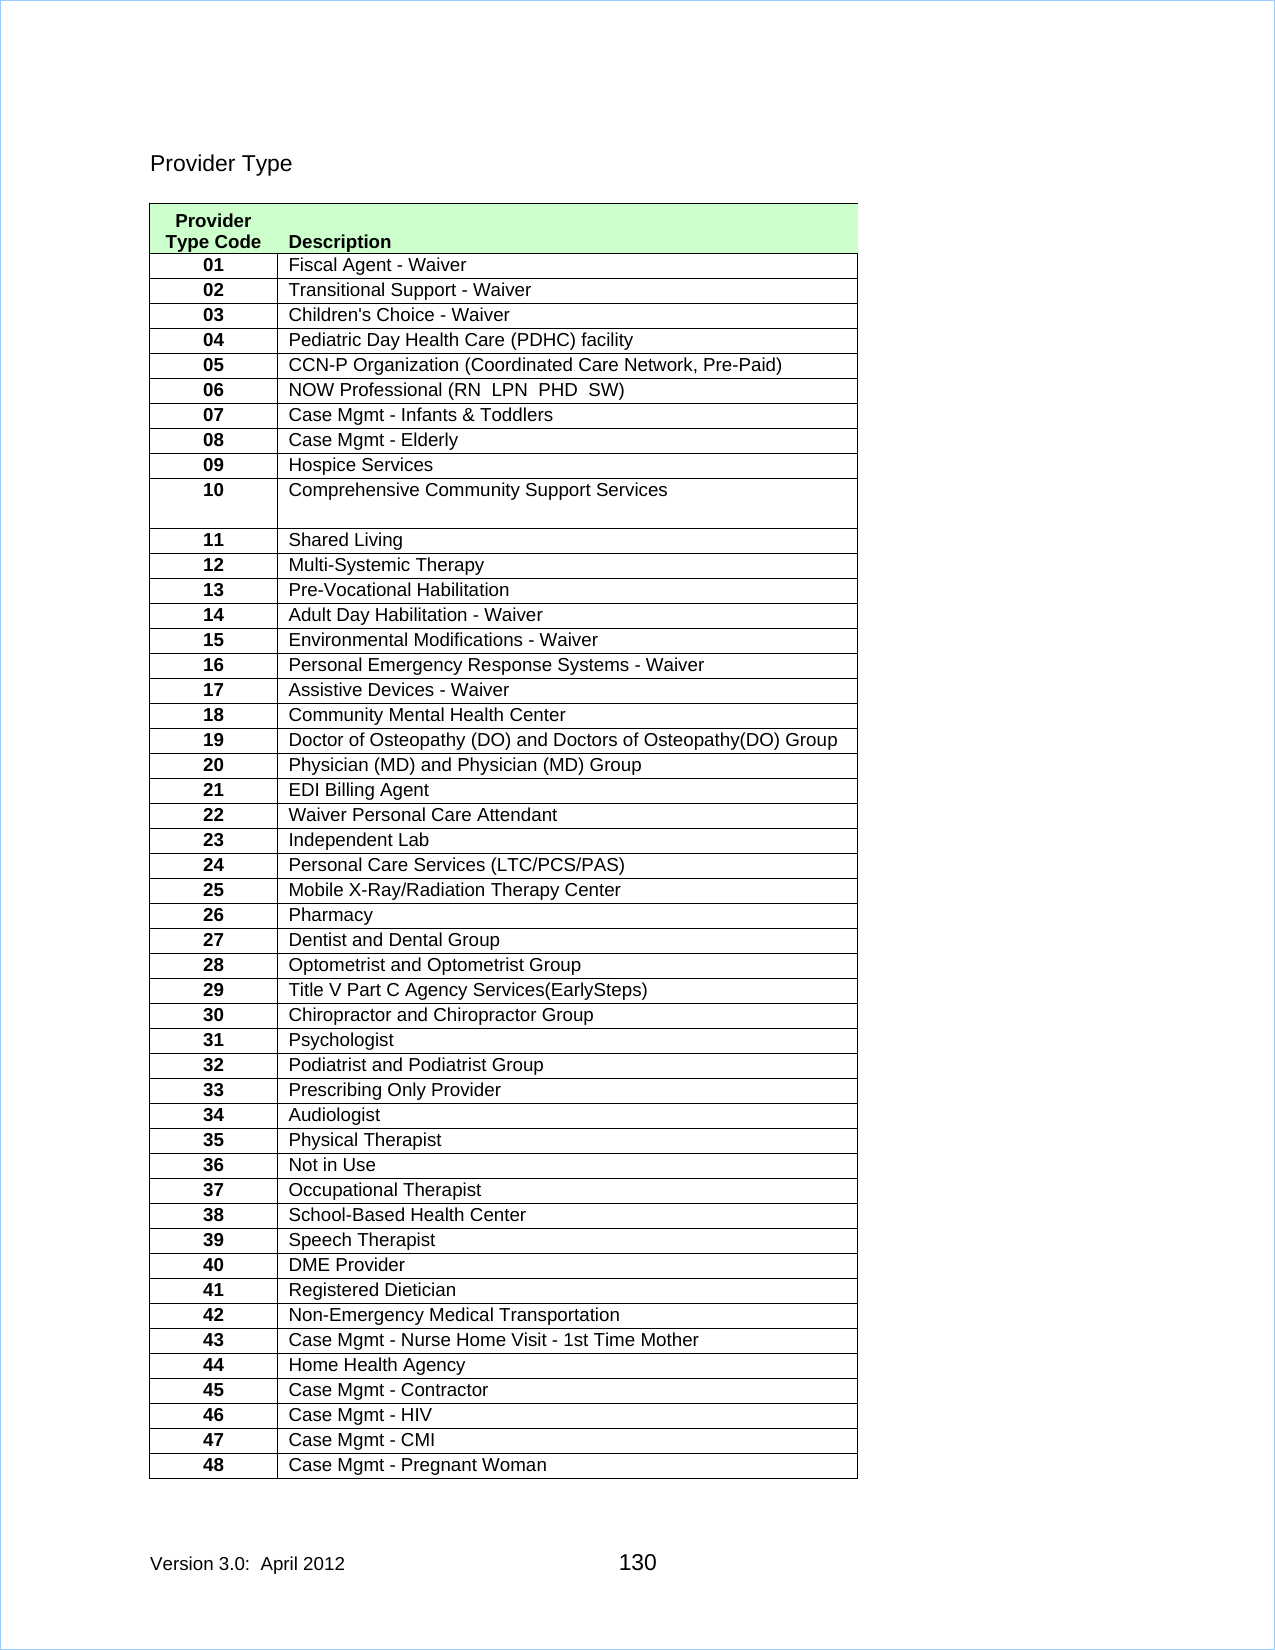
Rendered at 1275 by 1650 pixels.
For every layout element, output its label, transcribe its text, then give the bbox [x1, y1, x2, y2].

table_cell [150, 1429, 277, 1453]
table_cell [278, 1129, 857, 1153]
text Provider Type [150, 150, 1125, 176]
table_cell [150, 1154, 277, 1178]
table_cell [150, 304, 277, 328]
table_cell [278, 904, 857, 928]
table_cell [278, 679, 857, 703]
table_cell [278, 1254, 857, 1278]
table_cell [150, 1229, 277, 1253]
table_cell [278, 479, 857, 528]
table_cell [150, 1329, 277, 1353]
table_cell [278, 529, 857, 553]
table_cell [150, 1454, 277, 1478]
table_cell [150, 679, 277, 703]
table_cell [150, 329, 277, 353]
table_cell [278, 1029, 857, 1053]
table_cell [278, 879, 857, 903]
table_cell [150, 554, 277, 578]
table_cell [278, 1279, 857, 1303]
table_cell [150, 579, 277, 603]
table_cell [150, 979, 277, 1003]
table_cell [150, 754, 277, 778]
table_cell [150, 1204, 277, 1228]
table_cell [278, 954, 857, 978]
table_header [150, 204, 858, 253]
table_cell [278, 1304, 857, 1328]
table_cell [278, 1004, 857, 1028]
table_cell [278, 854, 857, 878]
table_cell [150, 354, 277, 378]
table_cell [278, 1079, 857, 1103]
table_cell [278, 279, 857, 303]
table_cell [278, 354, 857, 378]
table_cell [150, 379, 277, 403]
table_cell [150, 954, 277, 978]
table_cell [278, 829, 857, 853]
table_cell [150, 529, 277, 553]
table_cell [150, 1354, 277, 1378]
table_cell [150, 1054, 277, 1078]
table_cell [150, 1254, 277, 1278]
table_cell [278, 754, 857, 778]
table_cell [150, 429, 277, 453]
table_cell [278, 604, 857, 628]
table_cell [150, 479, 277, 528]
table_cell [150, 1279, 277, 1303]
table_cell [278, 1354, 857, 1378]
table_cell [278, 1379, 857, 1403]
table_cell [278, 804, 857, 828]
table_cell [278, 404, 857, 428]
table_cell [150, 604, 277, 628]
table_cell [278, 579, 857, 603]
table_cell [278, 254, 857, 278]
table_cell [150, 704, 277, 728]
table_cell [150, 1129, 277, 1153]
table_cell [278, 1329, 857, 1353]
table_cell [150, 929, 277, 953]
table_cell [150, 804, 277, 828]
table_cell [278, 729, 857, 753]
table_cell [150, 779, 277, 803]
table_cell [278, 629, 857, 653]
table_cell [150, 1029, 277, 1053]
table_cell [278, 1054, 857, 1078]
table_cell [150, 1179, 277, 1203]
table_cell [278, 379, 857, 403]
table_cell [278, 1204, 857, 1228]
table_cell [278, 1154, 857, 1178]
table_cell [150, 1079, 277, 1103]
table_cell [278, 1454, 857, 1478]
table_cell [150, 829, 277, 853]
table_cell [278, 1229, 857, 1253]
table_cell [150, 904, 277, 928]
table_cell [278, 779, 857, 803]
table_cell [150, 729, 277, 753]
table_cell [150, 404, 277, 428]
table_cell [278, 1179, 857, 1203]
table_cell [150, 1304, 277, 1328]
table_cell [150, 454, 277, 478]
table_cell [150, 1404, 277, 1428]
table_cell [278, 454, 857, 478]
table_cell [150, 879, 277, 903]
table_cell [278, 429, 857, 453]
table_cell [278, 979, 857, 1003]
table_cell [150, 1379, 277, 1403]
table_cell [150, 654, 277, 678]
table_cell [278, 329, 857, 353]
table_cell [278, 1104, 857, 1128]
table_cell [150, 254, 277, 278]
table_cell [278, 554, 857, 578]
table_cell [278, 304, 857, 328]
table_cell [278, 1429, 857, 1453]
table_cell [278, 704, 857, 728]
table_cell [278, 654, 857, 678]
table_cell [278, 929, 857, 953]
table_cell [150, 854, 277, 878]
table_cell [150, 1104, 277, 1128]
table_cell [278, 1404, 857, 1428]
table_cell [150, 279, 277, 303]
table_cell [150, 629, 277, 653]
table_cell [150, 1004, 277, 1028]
